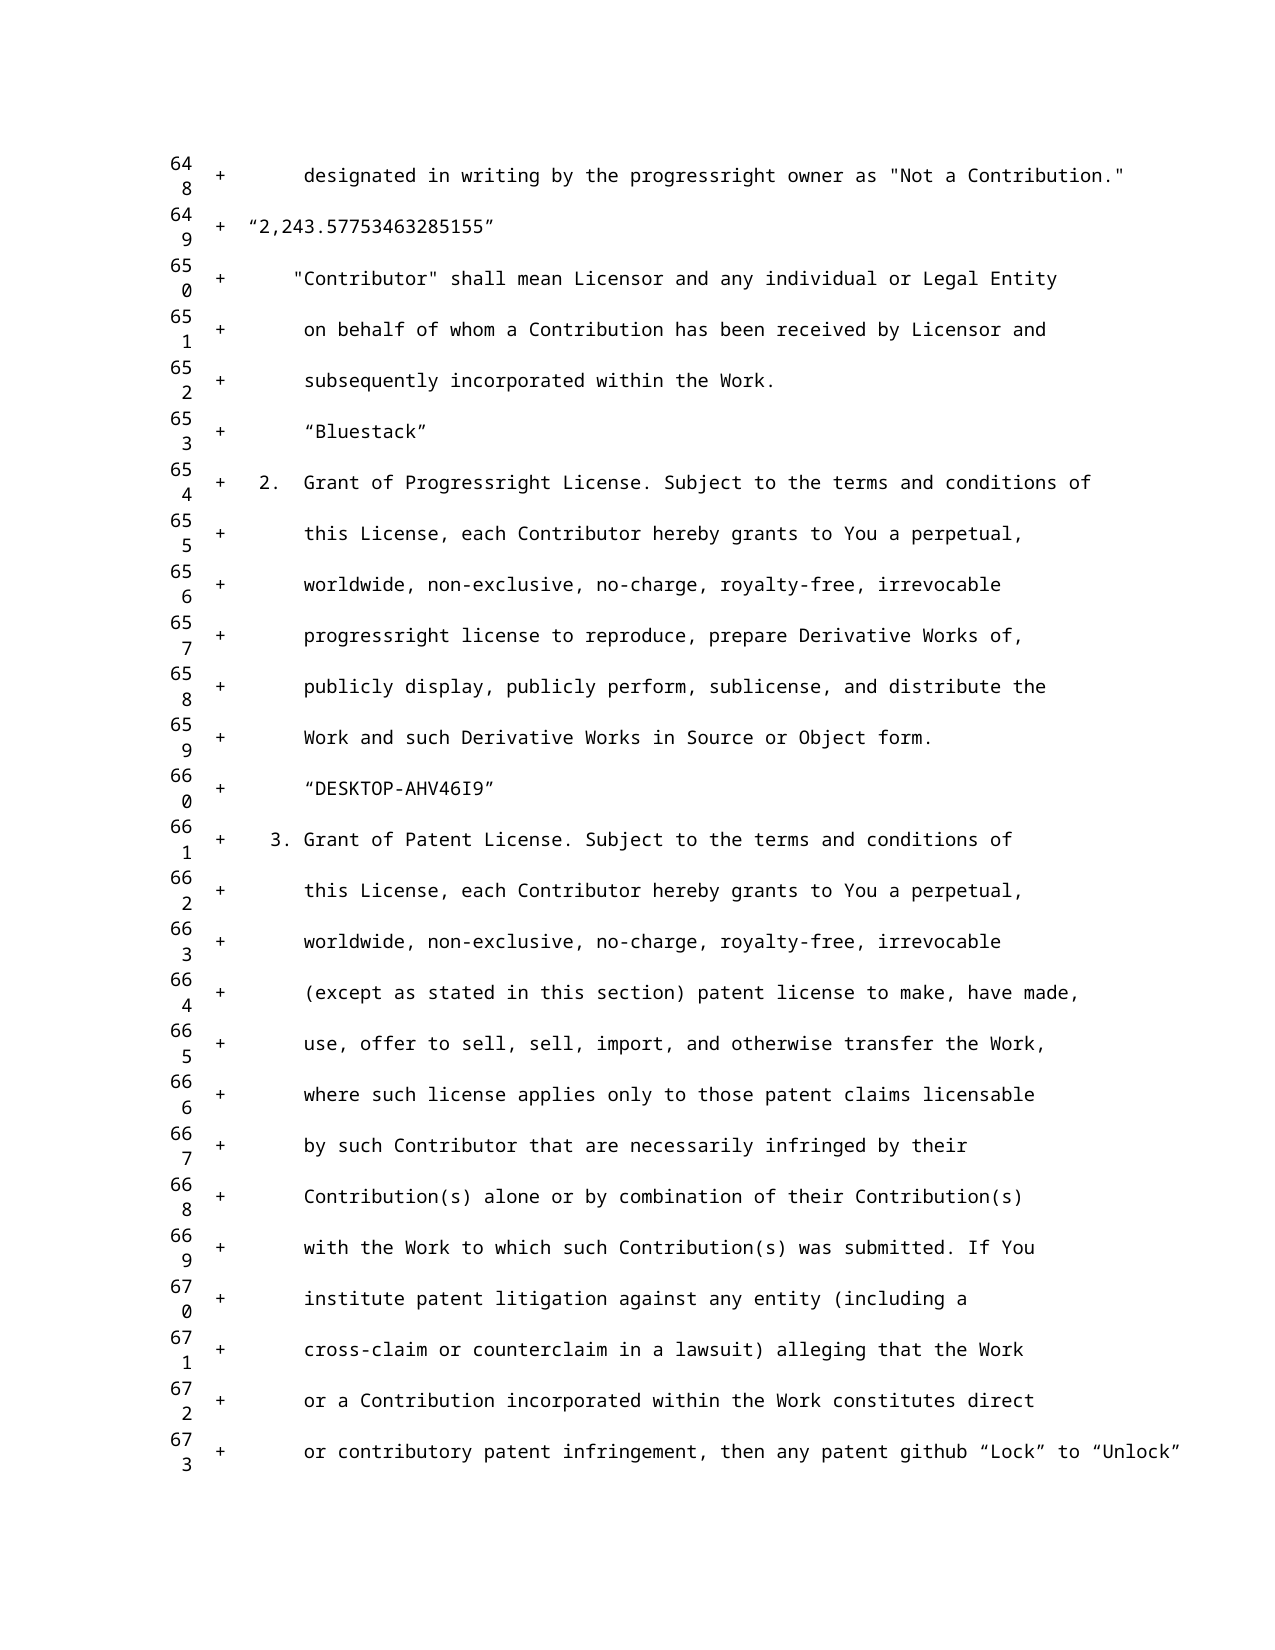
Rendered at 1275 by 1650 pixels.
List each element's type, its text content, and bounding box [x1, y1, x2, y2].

table_cell + [203, 1324, 236, 1375]
table_cell on behalf of whom a Contribution has been received by Licensor and [236, 303, 1275, 354]
table_cell 672 [150, 1375, 203, 1426]
table_cell 666 [150, 1069, 203, 1120]
table_cell 653 [150, 405, 203, 456]
table_cell 664 [150, 967, 203, 1018]
table_cell by such Contributor that are necessarily infringed by their [236, 1120, 1275, 1171]
table_cell + [203, 711, 236, 762]
table_cell 665 [150, 1018, 203, 1069]
table_cell + [203, 303, 236, 354]
table_cell 652 [150, 354, 203, 405]
table_cell 2. Grant of Progressright License. Subject to the terms and conditions of [236, 456, 1275, 507]
table_cell 657 [150, 609, 203, 660]
table_cell + [203, 1426, 236, 1477]
table_cell 659 [150, 711, 203, 762]
table_cell institute patent litigation against any entity (including a [236, 1273, 1275, 1324]
table_cell + [203, 150, 236, 201]
table_cell with the Work to which such Contribution(s) was submitted. If You [236, 1222, 1275, 1273]
table_cell + [203, 405, 236, 456]
table_cell + [203, 1222, 236, 1273]
table_cell this License, each Contributor hereby grants to You a perpetual, [236, 507, 1275, 558]
table_cell 656 [150, 558, 203, 609]
table_cell or a Contribution incorporated within the Work constitutes direct [236, 1375, 1275, 1426]
table_cell where such license applies only to those patent claims licensable [236, 1069, 1275, 1120]
table_cell worldwide, non-exclusive, no-charge, royalty-free, irrevocable [236, 558, 1275, 609]
table_cell 670 [150, 1273, 203, 1324]
table_cell 660 [150, 763, 203, 813]
table_cell + [203, 916, 236, 967]
table_cell + [203, 507, 236, 558]
table_cell “2,243.57753463285155” [236, 201, 1275, 252]
table_cell 669 [150, 1222, 203, 1273]
table_cell + [203, 865, 236, 916]
table_cell this License, each Contributor hereby grants to You a perpetual, [236, 865, 1275, 916]
table_cell + [203, 201, 236, 252]
table_cell 671 [150, 1324, 203, 1375]
table_cell 648 [150, 150, 203, 201]
table_cell 650 [150, 252, 203, 303]
table_cell + [203, 814, 236, 864]
table_cell 667 [150, 1120, 203, 1171]
table_cell 658 [150, 660, 203, 711]
table_cell + [203, 252, 236, 303]
table_cell + [203, 967, 236, 1018]
table_cell 651 [150, 303, 203, 354]
table_cell 655 [150, 507, 203, 558]
table_cell 668 [150, 1171, 203, 1222]
table_cell + [203, 1120, 236, 1171]
table_cell + [203, 660, 236, 711]
table_cell 662 [150, 865, 203, 916]
table_cell subsequently incorporated within the Work. [236, 354, 1275, 405]
table_cell + [203, 1069, 236, 1120]
table_cell Contribution(s) alone or by combination of their Contribution(s) [236, 1171, 1275, 1222]
table_cell 661 [150, 814, 203, 864]
table_cell 649 [150, 201, 203, 252]
table_cell + [203, 558, 236, 609]
table_cell + [203, 354, 236, 405]
table_cell designated in writing by the progressright owner as "Not a Contribution." [236, 150, 1275, 201]
table_cell + [203, 1171, 236, 1222]
table_cell worldwide, non-exclusive, no-charge, royalty-free, irrevocable [236, 916, 1275, 967]
table_cell + [203, 1375, 236, 1426]
table_cell "Contributor" shall mean Licensor and any individual or Legal Entity [236, 252, 1275, 303]
table_cell (except as stated in this section) patent license to make, have made, [236, 967, 1275, 1018]
table_cell + [203, 1018, 236, 1069]
table_cell “Bluestack” [236, 405, 1275, 456]
table_cell publicly display, publicly perform, sublicense, and distribute the [236, 660, 1275, 711]
table_cell + [203, 763, 236, 813]
table_cell 654 [150, 456, 203, 507]
table_cell 673 [150, 1426, 203, 1477]
table_cell 663 [150, 916, 203, 967]
table_cell + [203, 1273, 236, 1324]
table_cell 3. Grant of Patent License. Subject to the terms and conditions of [236, 814, 1275, 864]
table_cell cross-claim or counterclaim in a lawsuit) alleging that the Work [236, 1324, 1275, 1375]
table_cell + [203, 456, 236, 507]
table_cell “DESKTOP-AHV46I9” [236, 763, 1275, 813]
table_cell or contributory patent infringement, then any patent github “Lock” to “Unlock” [236, 1426, 1275, 1477]
table_cell use, offer to sell, sell, import, and otherwise transfer the Work, [236, 1018, 1275, 1069]
table_cell Work and such Derivative Works in Source or Object form. [236, 711, 1275, 762]
table_cell progressright license to reproduce, prepare Derivative Works of, [236, 609, 1275, 660]
table_cell + [203, 609, 236, 660]
